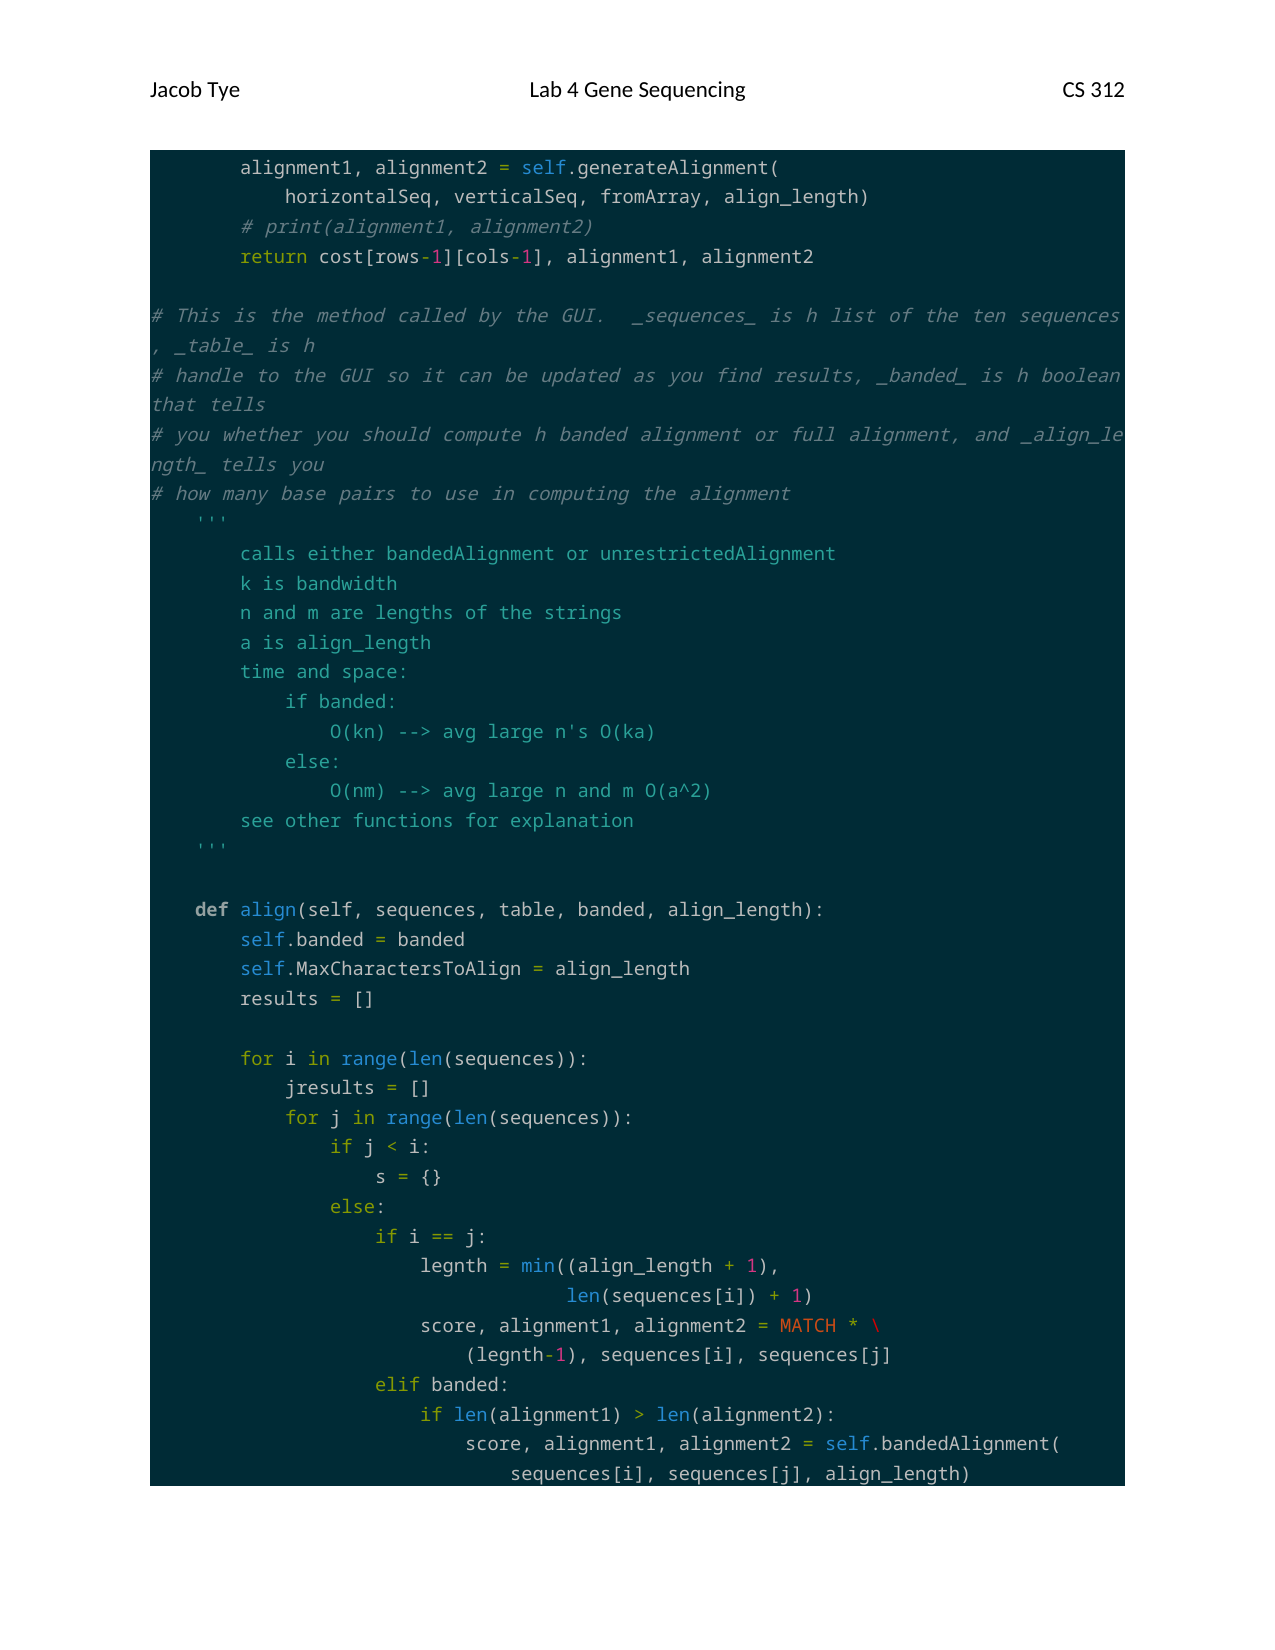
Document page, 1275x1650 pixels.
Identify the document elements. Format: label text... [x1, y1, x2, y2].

text ''' [150, 506, 1125, 536]
text results = [] [150, 981, 1125, 1011]
text if i == j: [150, 1219, 1125, 1248]
text sequences[i], sequences[j], align_length) [150, 1456, 1125, 1486]
text else: [150, 744, 1125, 773]
text for j in range(len(sequences)): [150, 1100, 1125, 1130]
text see other functions for explanation [150, 803, 1125, 833]
text self.MaxCharactersToAlign = align_length [150, 952, 1125, 981]
text ''' [150, 833, 1125, 862]
text s = {} [150, 1159, 1125, 1189]
text a is align_length [150, 625, 1125, 655]
text len(sequences[i]) + 1) [150, 1278, 1125, 1308]
text def align(self, sequences, table, banded, align_length): [150, 892, 1125, 922]
text alignment1, alignment2 = self.generateAlignment( [150, 150, 1125, 180]
text return cost[rows-1][cols-1], alignment1, alignment2 [150, 239, 1125, 269]
text k is bandwidth [150, 566, 1125, 595]
text else: [150, 1189, 1125, 1219]
text time and space: [150, 655, 1125, 684]
text if banded: [150, 684, 1125, 714]
text elif banded: [150, 1367, 1125, 1397]
text n and m are lengths of the strings [150, 595, 1125, 625]
text jresults = [] [150, 1070, 1125, 1100]
text calls either bandedAlignment or unrestrictedAlignment [150, 536, 1125, 566]
text for i in range(len(sequences)): [150, 1041, 1125, 1070]
text # how many base pairs to use in computing the alignment [150, 477, 1125, 506]
text horizontalSeq, verticalSeq, fromArray, align_length) [150, 180, 1125, 209]
text # print(alignment1, alignment2) [150, 209, 1125, 239]
text legnth = min((align_length + 1), [150, 1248, 1125, 1278]
text O(nm) --> avg large n and m O(a^2) [150, 773, 1125, 803]
text if j < i: [150, 1130, 1125, 1159]
text # handle to the GUI so it can be updated as you find results, _banded_ is h boolean that tells [150, 358, 1125, 417]
text score, alignment1, alignment2 = MATCH * \ [150, 1308, 1125, 1337]
text (legnth-1), sequences[i], sequences[j] [150, 1337, 1125, 1367]
text # you whether you should compute h banded alignment or full alignment, and _align_length_ tells you [150, 417, 1125, 477]
text O(kn) --> avg large n's O(ka) [150, 714, 1125, 744]
text # This is the method called by the GUI. _sequences_ is h list of the ten sequences, _table_ is h [150, 298, 1125, 358]
text score, alignment1, alignment2 = self.bandedAlignment( [150, 1427, 1125, 1456]
text self.banded = banded [150, 922, 1125, 952]
text if len(alignment1) > len(alignment2): [150, 1397, 1125, 1427]
